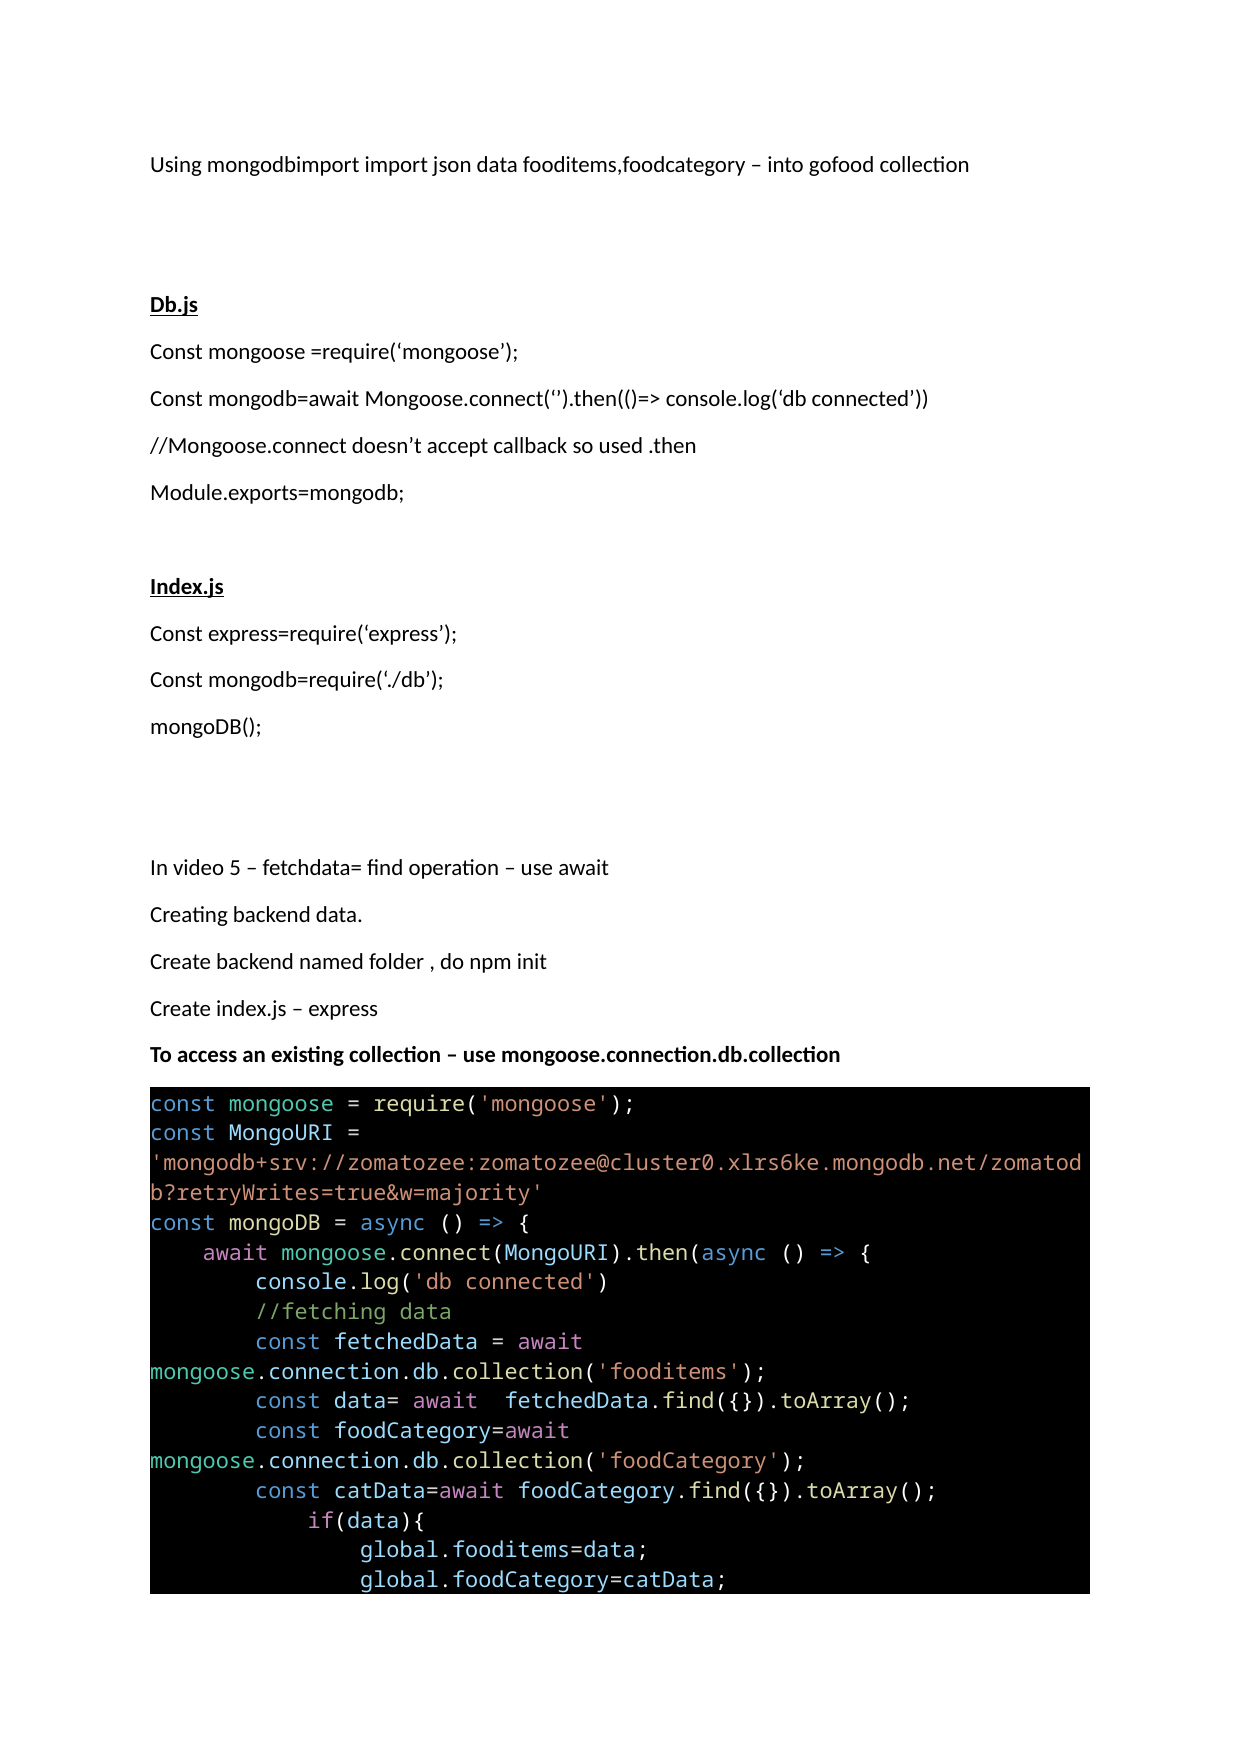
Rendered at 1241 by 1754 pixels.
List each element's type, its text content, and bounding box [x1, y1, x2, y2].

text console.log('db connected') [150, 1266, 1090, 1296]
text mongoDB(); [150, 712, 1090, 741]
text Const mongodb=require(‘./db’); [150, 666, 1090, 694]
text In video 5 – fetchdata= find operation – use await [150, 853, 1090, 881]
text Creating backend data. [150, 900, 1090, 928]
text const fetchedData = await mongoose.connection.db.collection('fooditems'); [150, 1326, 1090, 1385]
text const catData=await foodCategory.find({}).toArray(); [150, 1475, 1090, 1504]
text Module.exports=mongodb; [150, 478, 1090, 506]
text const data= await fetchedData.find({}).toArray(); [150, 1385, 1090, 1415]
text await mongoose.connect(MongoURI).then(async () => { [150, 1236, 1090, 1266]
text Db.js [150, 291, 1090, 319]
text const MongoURI = 'mongodb+srv://zomatozee:zomatozee@cluster0.xlrs6ke.mongodb.net/zomatodb?retryWrites=true&w=majority' [150, 1117, 1090, 1207]
text const mongoose = require('mongoose'); [150, 1087, 1090, 1117]
text if(data){ [150, 1504, 1090, 1534]
text //Mongoose.connect doesn’t accept callback so used .then [150, 431, 1090, 459]
text Const mongoose =require(‘mongoose’); [150, 337, 1090, 366]
text To access an existing collection – use mongoose.connection.db.collection [150, 1041, 1090, 1069]
text global.fooditems=data; [150, 1534, 1090, 1564]
text Create index.js – express [150, 994, 1090, 1022]
text Const mongodb=await Mongoose.connect(‘’).then(()=> console.log(‘db connected’)) [150, 384, 1090, 412]
text const mongoDB = async () => { [150, 1207, 1090, 1236]
text //fetching data [150, 1296, 1090, 1326]
text Const express=require(‘express’); [150, 619, 1090, 647]
text const foodCategory=await mongoose.connection.db.collection('foodCategory'); [150, 1415, 1090, 1475]
text Index.js [150, 572, 1090, 600]
text Create backend named folder , do npm init [150, 947, 1090, 975]
text global.foodCategory=catData; [150, 1564, 1090, 1594]
text Using mongodbimport import json data fooditems,foodcategory – into gofood collection [150, 150, 1090, 178]
